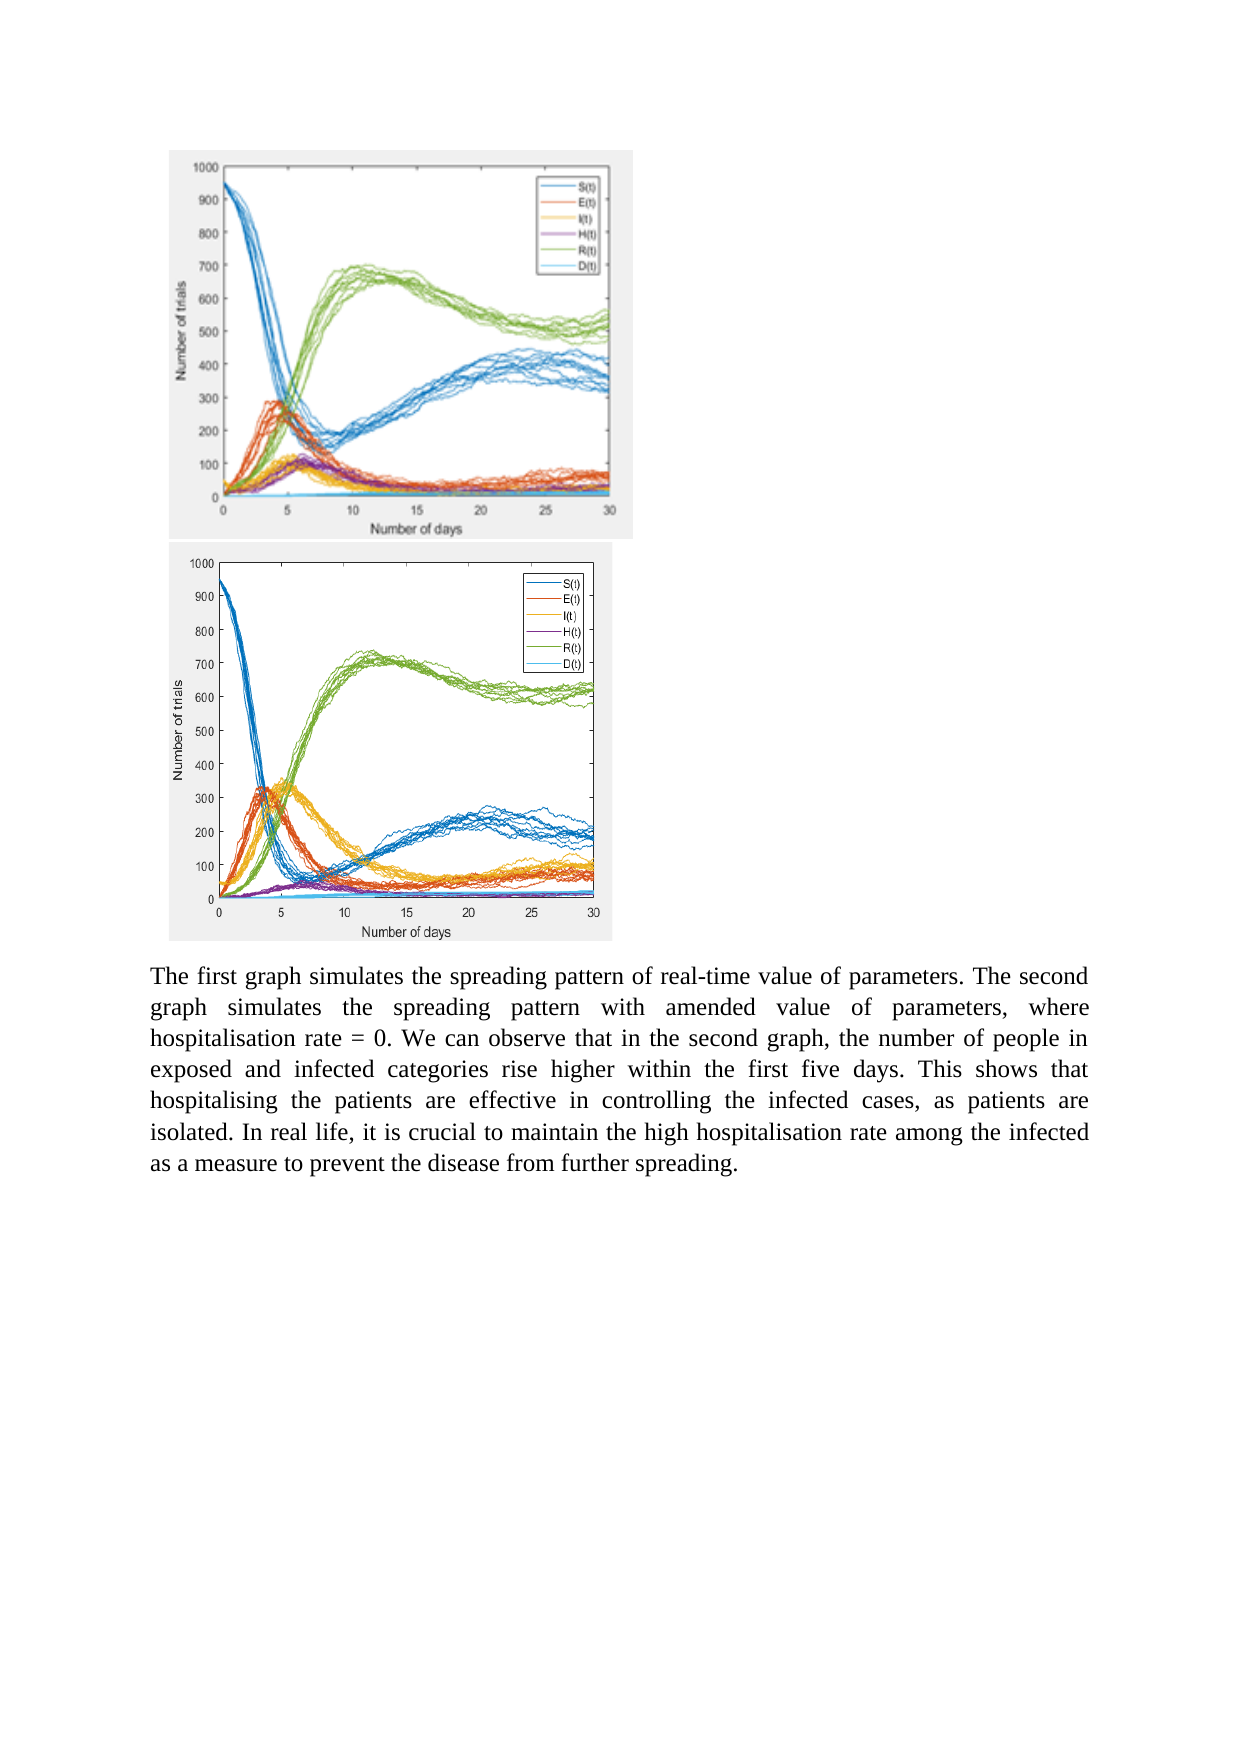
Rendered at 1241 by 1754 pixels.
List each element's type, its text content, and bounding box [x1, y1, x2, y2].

text The first graph simulates the spreading pattern of real-time value of parameters. The second graph simulates the spreading pattern with amended value of parameters, where hospitalisation rate = 0. We can observe that in the second graph, the number of people in exposed and infected categories rise higher within the first five days. This shows that hospitalising the patients are effective in controlling the infected cases, as patients are isolated. In real life, it is crucial to maintain the high hospitalisation rate among the infected as a measure to prevent the disease from further spreading. [150, 961, 1090, 1176]
